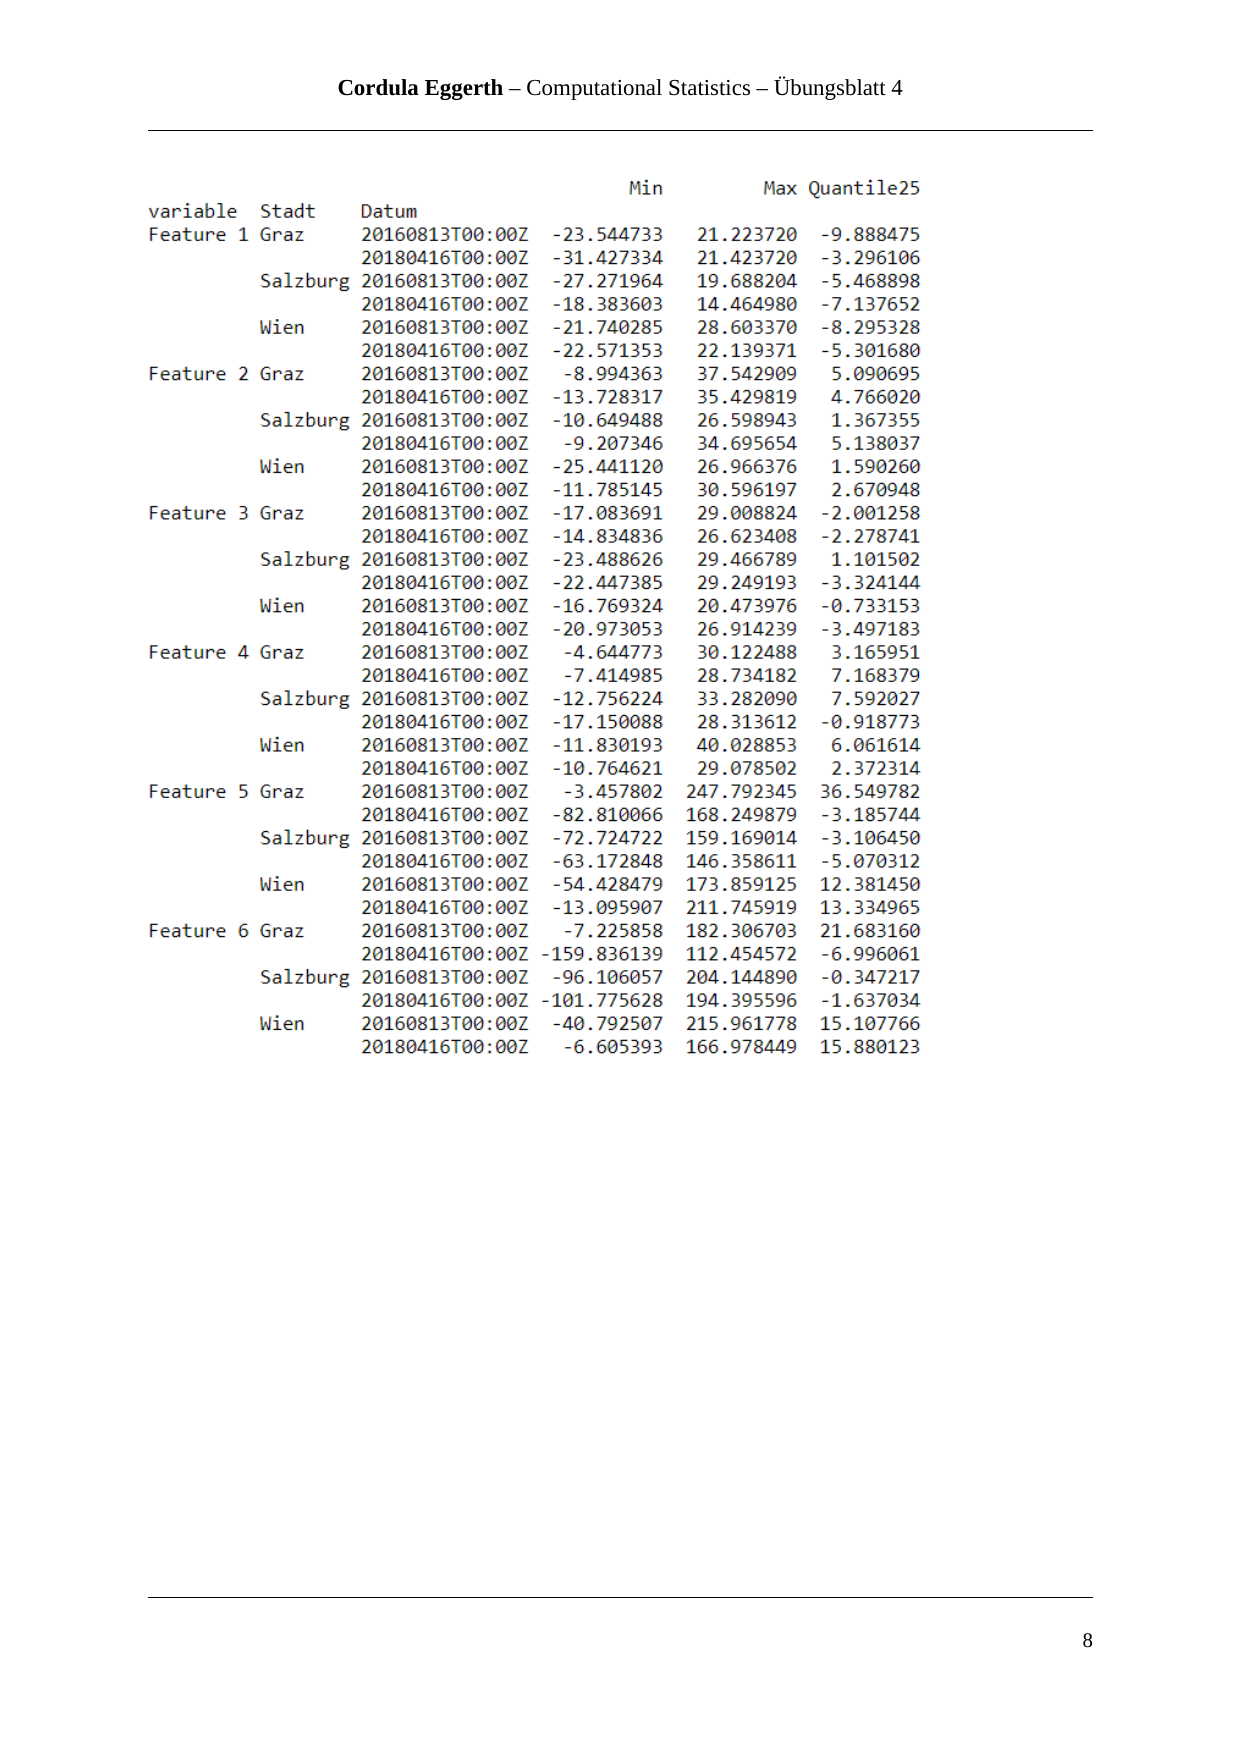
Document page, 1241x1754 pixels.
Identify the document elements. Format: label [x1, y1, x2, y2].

picture [147, 147, 940, 1079]
